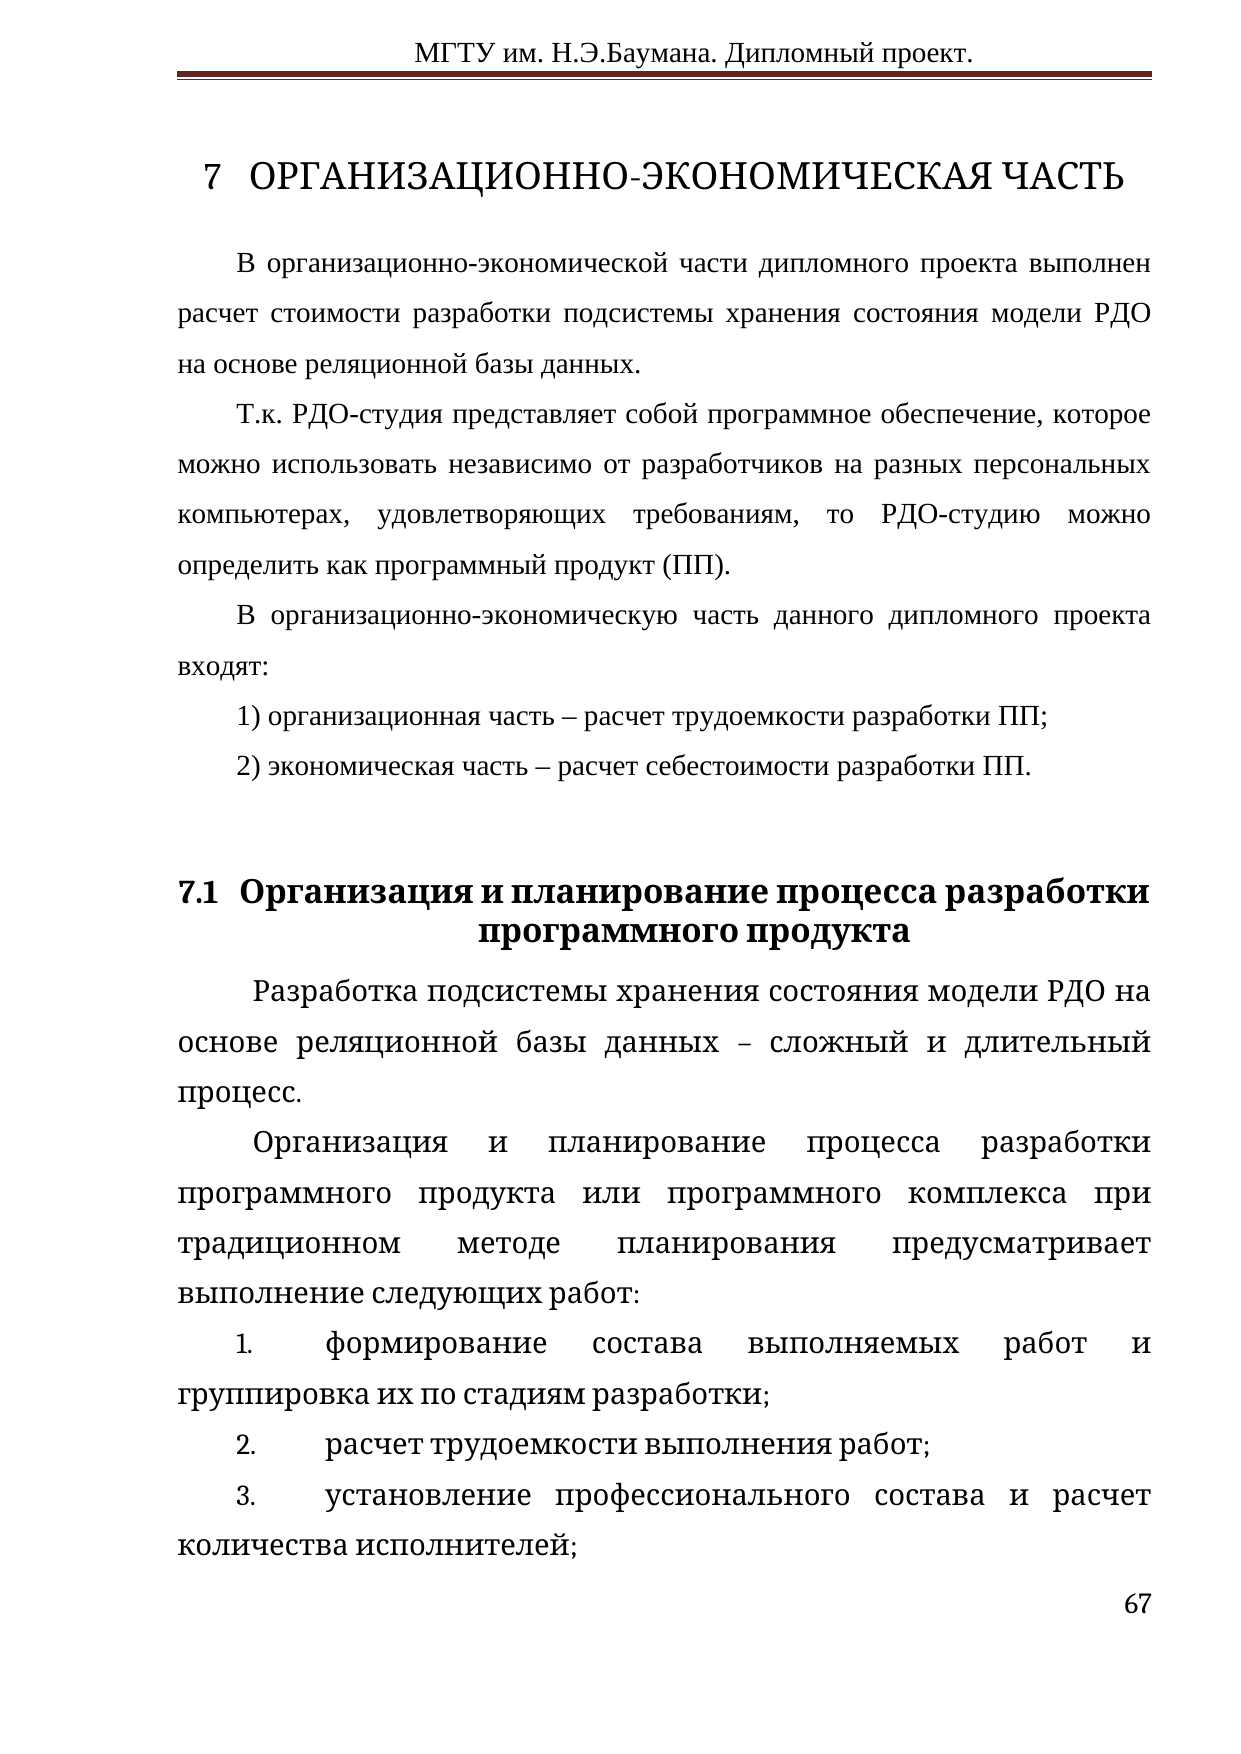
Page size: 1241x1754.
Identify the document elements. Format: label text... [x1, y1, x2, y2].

subtitle Организация и планирование процесса разработки программного продукта [177, 874, 1152, 951]
list установление профессионального состава и расчет количества исполнителей; [177, 1479, 1152, 1562]
text 1) организационная часть – расчет трудоемкости разработки ПП; [177, 698, 1152, 731]
text В организационно-экономической части дипломного проекта выполнен расчет стоимости разработки подсистемы хранения состояния модели РДО на основе реляционной базы данных. [177, 245, 1152, 379]
list расчет трудоемкости выполнения работ; [177, 1428, 1152, 1462]
list формирование состава выполняемых работ и группировка их по стадиям разработки; [177, 1328, 1152, 1412]
text Организация и планирование процесса разработки программного продукта или программного комплекса при традиционном методе планирования предусматривает выполнение следующих работ: [177, 1126, 1152, 1311]
subtitle ОРГАНИЗАЦИОННО-ЭКОНОМИЧЕСКАЯ ЧАСТЬ [177, 155, 1152, 198]
text 2) экономическая часть – расчет себестоимости разработки ПП. [177, 748, 1152, 782]
text В организационно-экономическую часть данного дипломного проекта входят: [177, 597, 1152, 681]
text Т.к. РДО-студия представляет собой программное обеспечение, которое можно использовать независимо от разработчиков на разных персональных компьютерах, удовлетворяющих требованиям, то РДО-студию можно определить как программный продукт (ПП). [177, 396, 1152, 581]
text Разработка подсистемы хранения состояния модели РДО на основе реляционной базы данных – сложный и длительный процесс. [177, 976, 1152, 1110]
